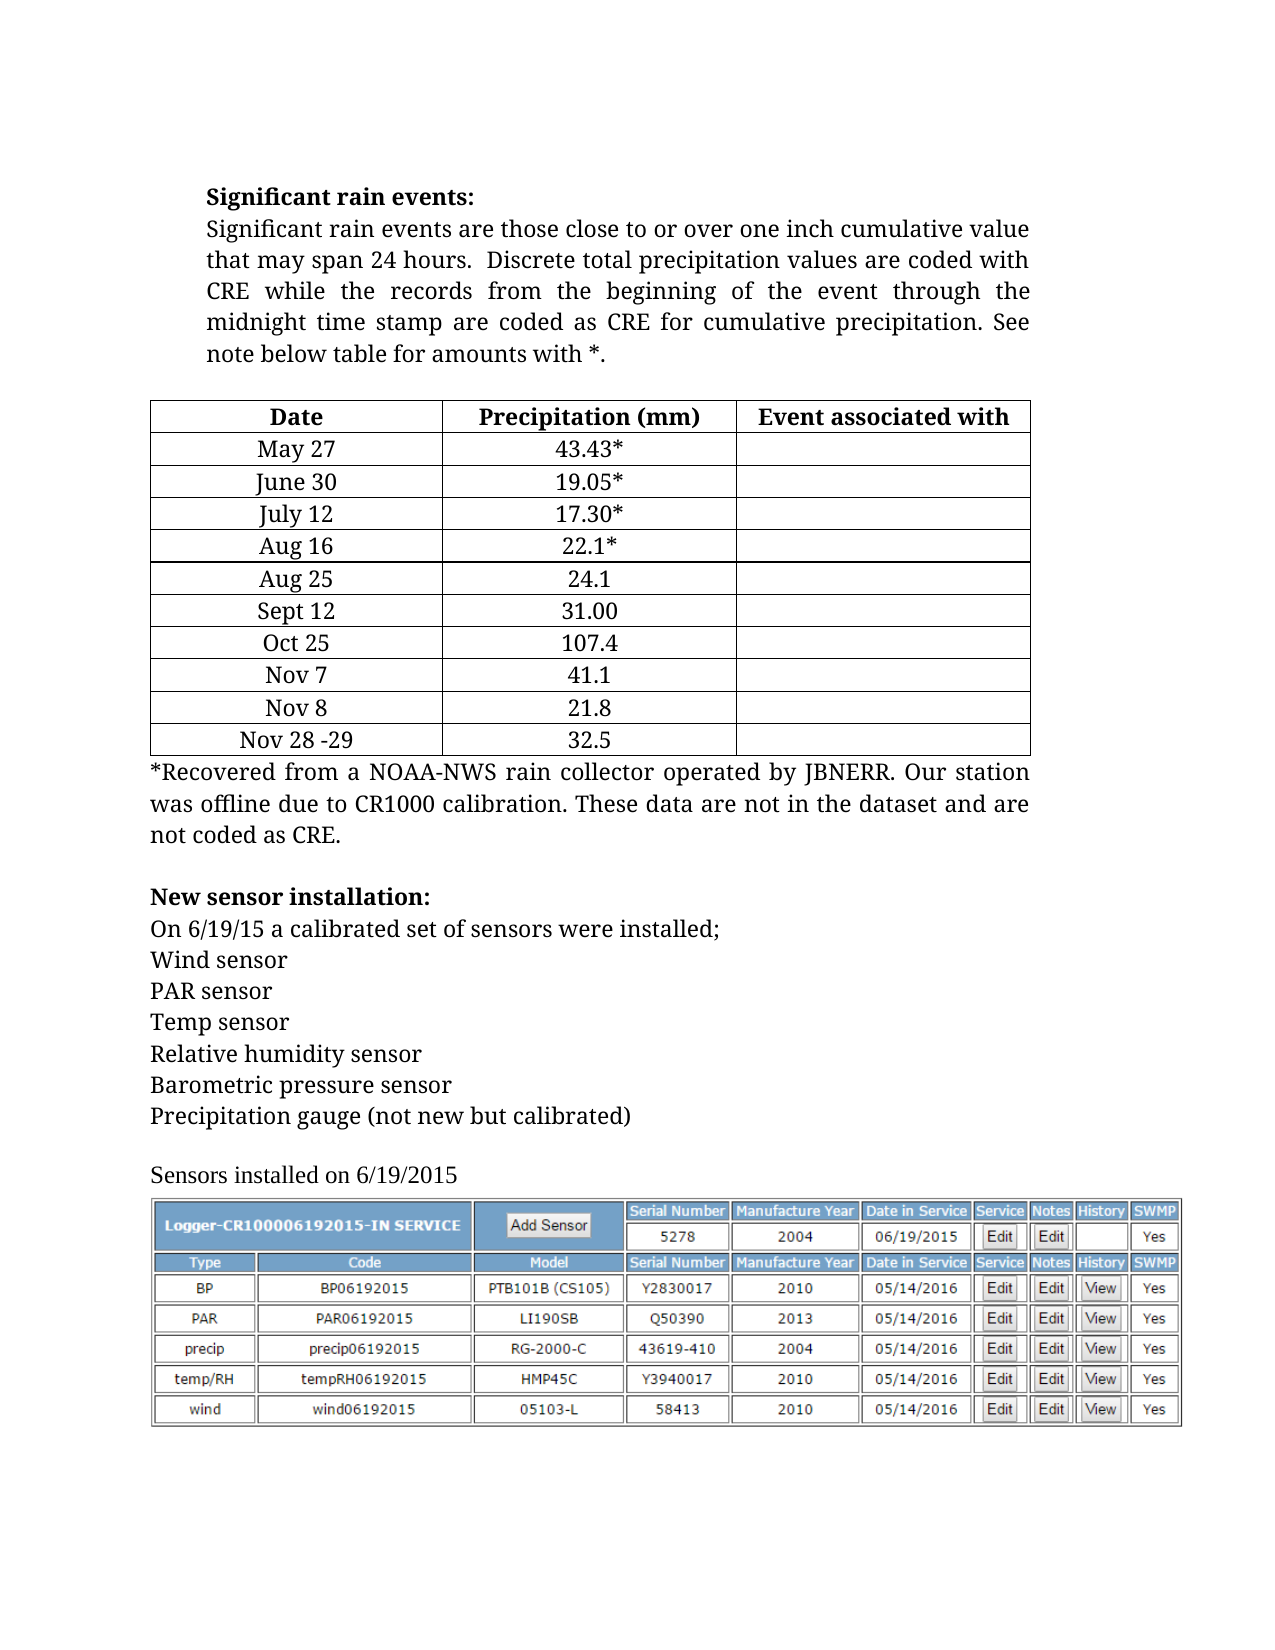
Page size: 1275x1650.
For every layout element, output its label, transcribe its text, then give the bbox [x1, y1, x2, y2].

picture [150, 1188, 1196, 1440]
table_cell Nov 28 -29 [151, 724, 442, 755]
table_cell 31.00 [443, 595, 736, 626]
table_cell July 12 [151, 498, 442, 529]
table_cell 17.30* [443, 498, 736, 529]
text Wind sensor [150, 944, 1031, 975]
table_cell [737, 627, 1030, 658]
table_cell [737, 530, 1030, 561]
table_cell 107.4 [443, 627, 736, 658]
table_cell May 27 [151, 433, 442, 464]
table_cell Aug 25 [151, 563, 442, 594]
text On 6/19/15 a calibrated set of sensors were installed; [150, 912, 1031, 944]
text Sensors installed on 6/19/2015 [150, 1160, 1031, 1188]
table_cell 32.5 [443, 724, 736, 755]
table_cell Sept 12 [151, 595, 442, 626]
text Barometric pressure sensor [150, 1069, 1031, 1100]
text Significant rain events are those close to or over one inch cumulative value that may span 24 hours. Discrete total precipitation values are coded with CRE while the records from the beginning of the event through the midnight time stamp are coded as CRE for cumulative precipitation. See note below table for amounts with *. [206, 212, 1031, 369]
table_cell [737, 433, 1030, 464]
table_cell 41.1 [443, 659, 736, 691]
text New sensor installation: [150, 881, 1031, 912]
table_cell [737, 466, 1030, 497]
table_cell [737, 595, 1030, 626]
table_header Date [151, 401, 442, 432]
text PAR sensor [150, 975, 1031, 1006]
table_header Event associated with [737, 401, 1030, 432]
text Relative humidity sensor [150, 1037, 1031, 1069]
table_header Precipitation (mm) [443, 401, 736, 432]
table_cell 22.1* [443, 530, 736, 561]
table_cell [737, 563, 1030, 594]
table_cell 24.1 [443, 563, 736, 594]
table_cell Oct 25 [151, 627, 442, 658]
table_cell [737, 659, 1030, 691]
table_cell 19.05* [443, 466, 736, 497]
table_cell 43.43* [443, 433, 736, 464]
text *Recovered from a NOAA-NWS rain collector operated by JBNERR. Our station was offline due to CR1000 calibration. These data are not in the dataset and are not coded as CRE. [150, 756, 1031, 850]
table_cell [737, 692, 1030, 723]
table_cell June 30 [151, 466, 442, 497]
text Significant rain events: [150, 181, 1031, 212]
table_cell Nov 8 [151, 692, 442, 723]
table_cell [737, 724, 1030, 755]
text Precipitation gauge (not new but calibrated) [150, 1100, 1031, 1131]
table_cell [737, 498, 1030, 529]
table_cell Aug 16 [151, 530, 442, 561]
text Temp sensor [150, 1006, 1031, 1037]
table_cell Nov 7 [151, 659, 442, 691]
table_cell 21.8 [443, 692, 736, 723]
